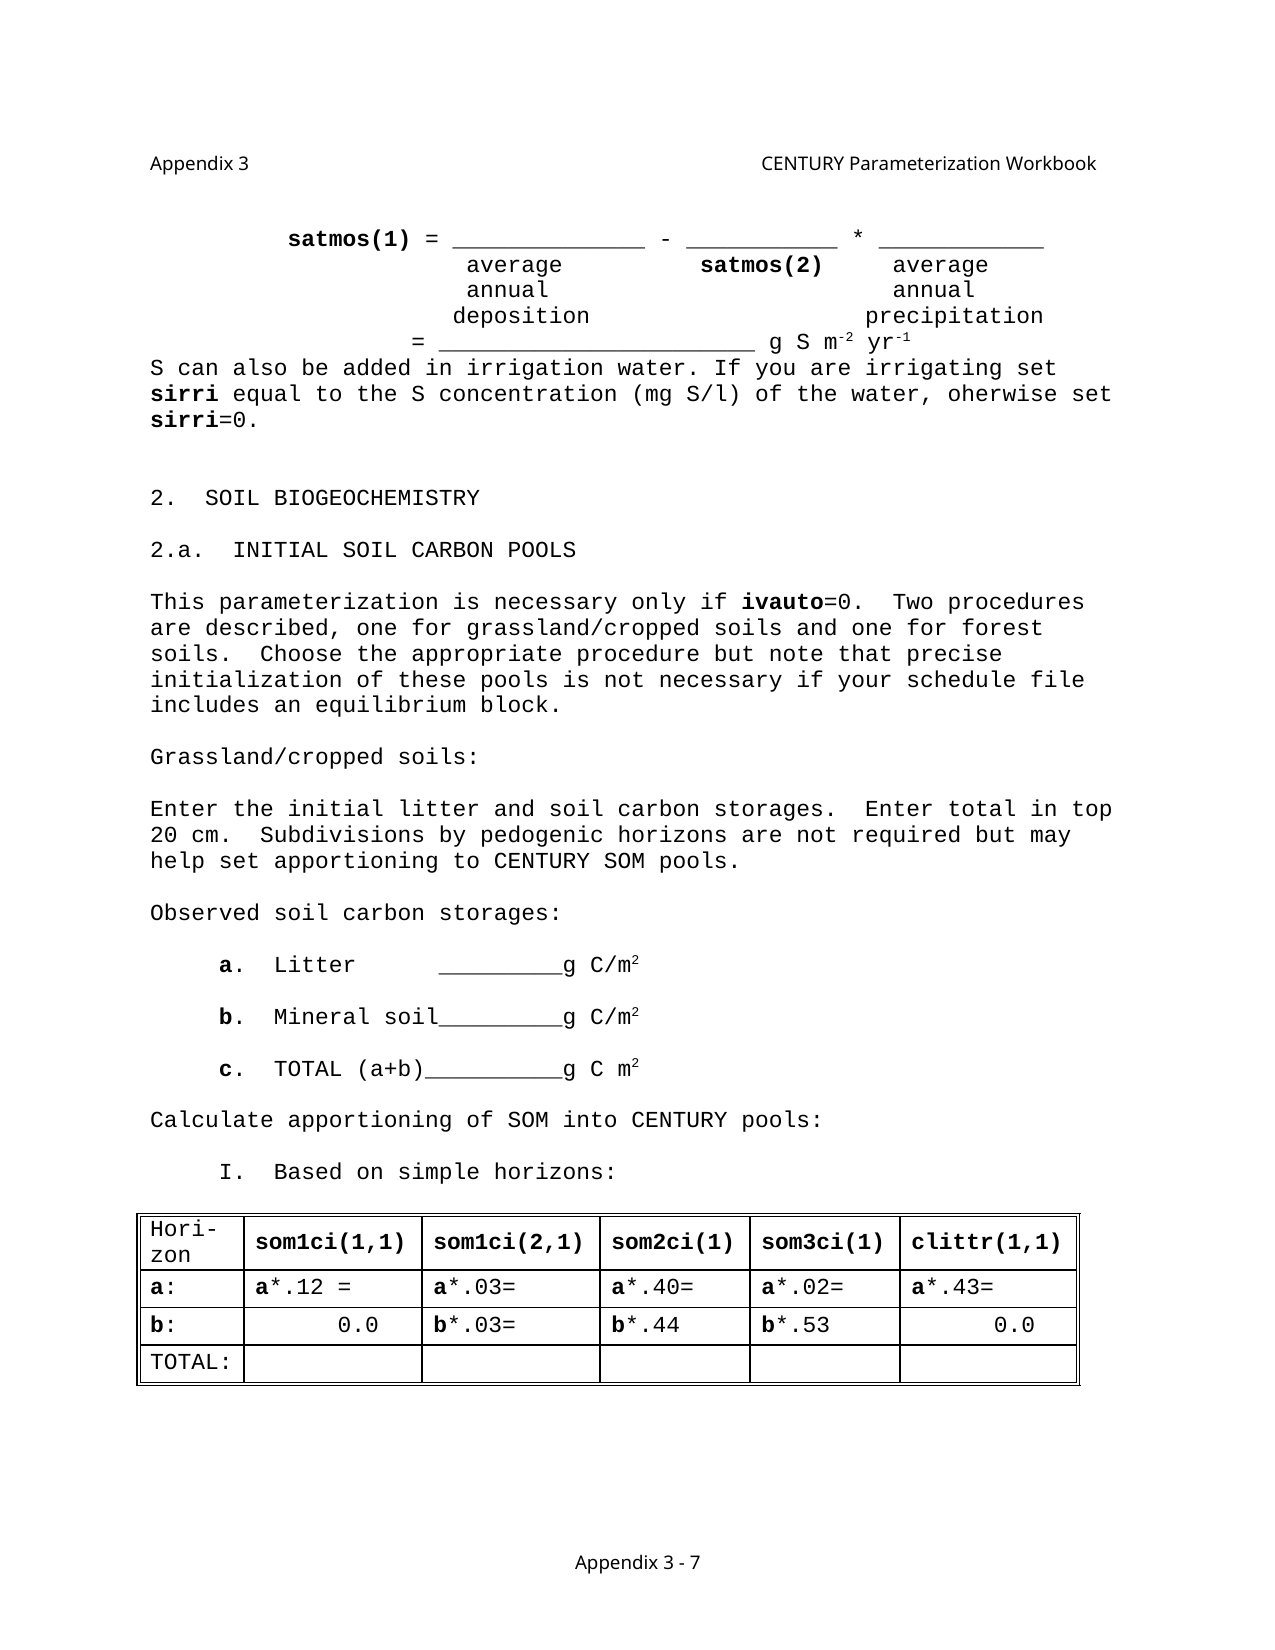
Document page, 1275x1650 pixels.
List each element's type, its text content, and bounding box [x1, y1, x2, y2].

table_cell a*.40= [601, 1271, 749, 1307]
table_cell [601, 1346, 749, 1382]
table_cell [423, 1346, 599, 1382]
text 2. SOIL BIOGEOCHEMISTRY [150, 486, 1125, 512]
text 2.a. INITIAL SOIL CARBON POOLS [150, 538, 1125, 564]
table_header som1ci(2,1) [423, 1217, 599, 1269]
table_header som3ci(1) [751, 1217, 899, 1269]
text This parameterization is necessary only if ivauto=0. Two procedures are described, one for grassland/cropped soils and one for forest soils. Choose the appropriate procedure but note that precise initialization of these pools is not necessary if your schedule file includes an equilibrium block. [150, 590, 1125, 720]
table_header clittr(1,1) [901, 1217, 1076, 1269]
text b. Mineral soil_________g C/m2 [150, 1005, 1125, 1031]
text satmos(1) = ______________ - ___________ * ____________ [150, 227, 1125, 253]
text Observed soil carbon storages: [150, 901, 1125, 927]
table_cell a*.03= [423, 1271, 599, 1307]
table_cell a*.02= [751, 1271, 899, 1307]
table_cell b*.53 [751, 1308, 899, 1344]
table_cell TOTAL: [141, 1346, 243, 1382]
text annual annual [150, 279, 1125, 305]
table_header som1ci(1,1) [245, 1217, 421, 1269]
table_cell a*.12 = [245, 1271, 421, 1307]
text I. Based on simple horizons: [150, 1161, 1125, 1187]
text S can also be added in irrigation water. If you are irrigating set sirri equal to the S concentration (mg S/l) of the water, oherwise set sirri=0. [150, 357, 1125, 434]
text c. TOTAL (a+b)__________g C m2 [150, 1057, 1125, 1083]
table_cell b*.44 [601, 1308, 749, 1344]
table_cell 0.0 [245, 1308, 421, 1344]
table_cell a*.43= [901, 1271, 1076, 1307]
table_header Hori- zon [141, 1217, 243, 1269]
table_cell [751, 1346, 899, 1382]
table_cell a: [141, 1271, 243, 1307]
table_cell b*.03= [423, 1308, 599, 1344]
text a. Litter _________g C/m2 [150, 953, 1125, 979]
table_header som2ci(1) [601, 1217, 749, 1269]
text average satmos(2) average [150, 253, 1125, 279]
table_cell b: [141, 1308, 243, 1344]
text deposition precipitation [150, 305, 1125, 331]
text Grassland/cropped soils: [150, 746, 1125, 772]
table_cell [901, 1346, 1076, 1382]
text Calculate apportioning of SOM into CENTURY pools: [150, 1109, 1125, 1135]
text = _______________________ g S m-2 yr-1 [150, 331, 1125, 357]
table_cell 0.0 [901, 1308, 1076, 1344]
table_cell [245, 1346, 421, 1382]
text Enter the initial litter and soil carbon storages. Enter total in top 20 cm. Subdivisions by pedogenic horizons are not required but may help set apportioning to CENTURY SOM pools. [150, 798, 1125, 875]
